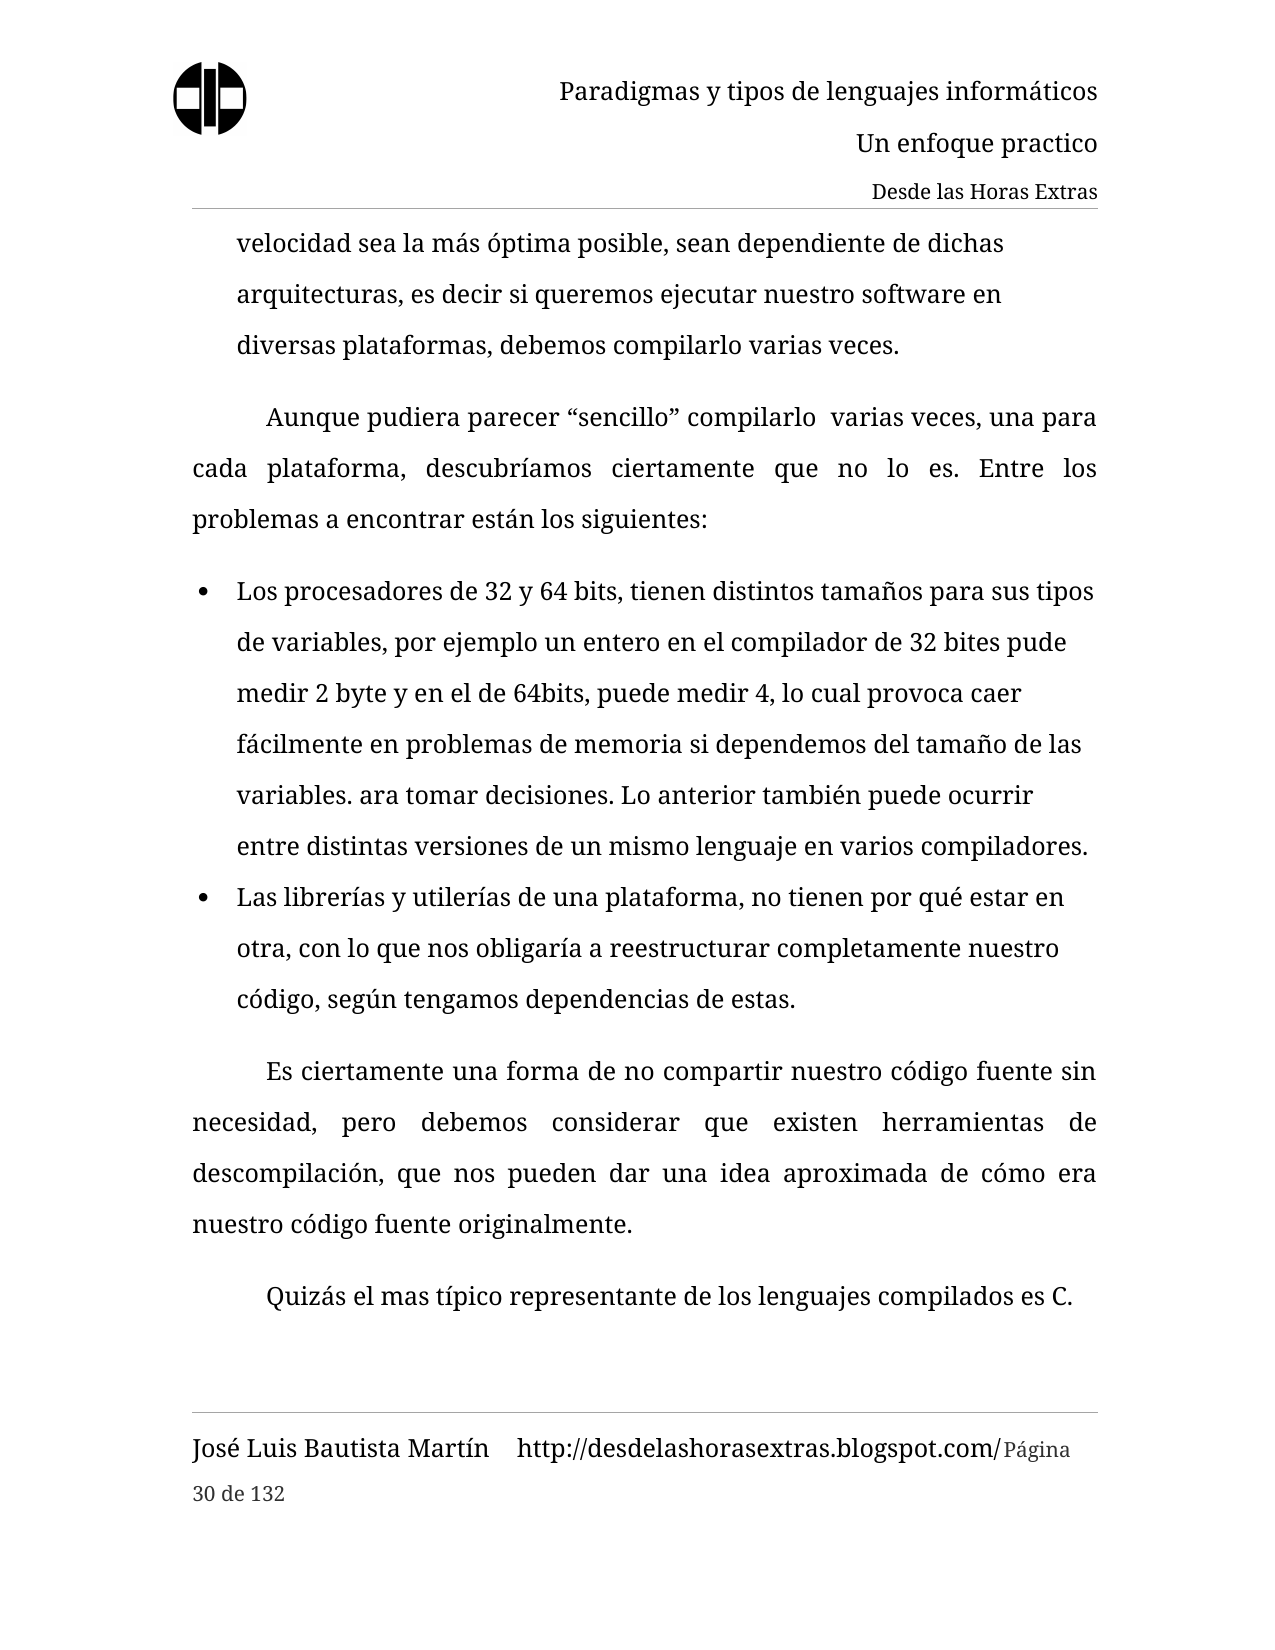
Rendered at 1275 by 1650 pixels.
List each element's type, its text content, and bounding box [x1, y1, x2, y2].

text Quizás el mas típico representante de los lenguajes compilados es C. [192, 1278, 1098, 1313]
text Aunque pudiera parecer “sencillo” compilarlo varias veces, una para cada plataforma, descubríamos ciertamente que no lo es. Entre los problemas a encontrar están los siguientes: [192, 399, 1098, 536]
list Las librerías y utilerías de una plataforma, no tienen por qué estar en otra, con lo que nos obligaría a reestructurar completamente nuestro código, según tengamos dependencias de estas. [199, 879, 1098, 1016]
list Los procesadores de 32 y 64 bits, tienen distintos tamaños para sus tipos de variables, por ejemplo un entero en el compilador de 32 bites pude medir 2 byte y en el de 64bits, puede medir 4, lo cual provoca caer fácilmente en problemas de memoria si dependemos del tamaño de las variables. ara tomar decisiones. Lo anterior también puede ocurrir entre distintas versiones de un mismo lenguaje en varios compiladores. [199, 573, 1098, 863]
picture [173, 62, 247, 136]
text Es ciertamente una forma de no compartir nuestro código fuente sin necesidad, pero debemos considerar que existen herramientas de descompilación, que nos pueden dar una idea aproximada de cómo era nuestro código fuente originalmente. [192, 1053, 1098, 1241]
